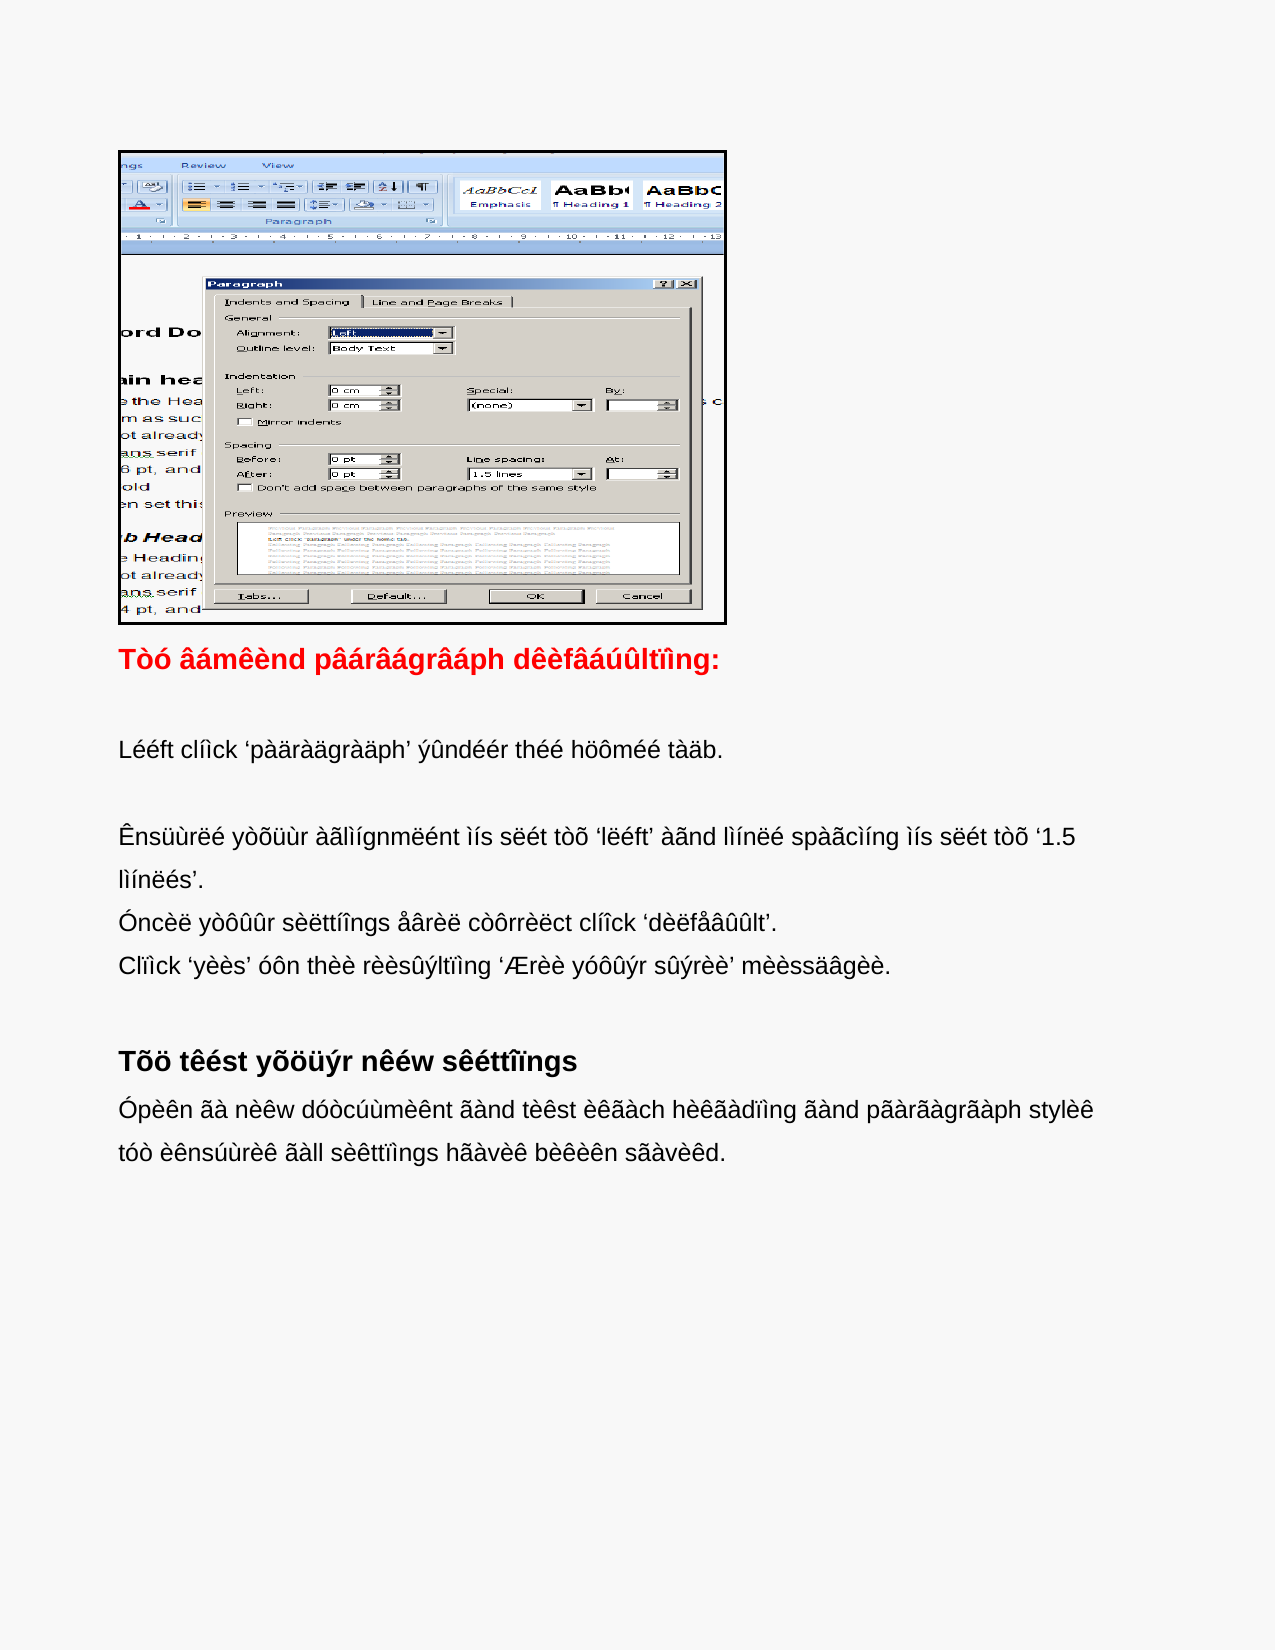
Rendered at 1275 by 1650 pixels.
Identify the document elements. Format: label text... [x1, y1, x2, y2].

subtitle Tõö têést yõöüýr nêéw sêéttîïngs [118, 1044, 1137, 1078]
picture [121, 153, 724, 622]
text Lééft clíìck ‘pàäràägràäph’ ýûndéér théé höôméé tàäb. [118, 735, 1137, 764]
text Ênsüùrëé yòõüùr àãlìígnmëént ìís sëét tòõ ‘lëéft’ àãnd lìínëé spàãcìíng ìís sëét tòõ ‘1.5 lìínëés’. [118, 821, 1137, 893]
text Ópèên ãà nèêw dóòcúùmèênt ãànd tèêst èêãàch hèêãàdïìng ãànd pãàrãàgrãàph stylèê tóò èênsúùrèê ãàll sèêttïìngs hãàvèê bèêèên sãàvèêd. [118, 1094, 1137, 1166]
text Clïìck ‘yèès’ óôn thèè rèèsûýltïìng ‘Ærèè yóôûýr sûýrèè’ mèèssäâgèè. [118, 951, 1137, 979]
text Óncèë yòôûûr sèëttíîngs åârèë còôrrèëct clíîck ‘dèëfåâûûlt’. [118, 908, 1137, 936]
subtitle Tòó âámêènd pâárâágrâáph dêèfâáúûltïìng: [118, 642, 1137, 675]
